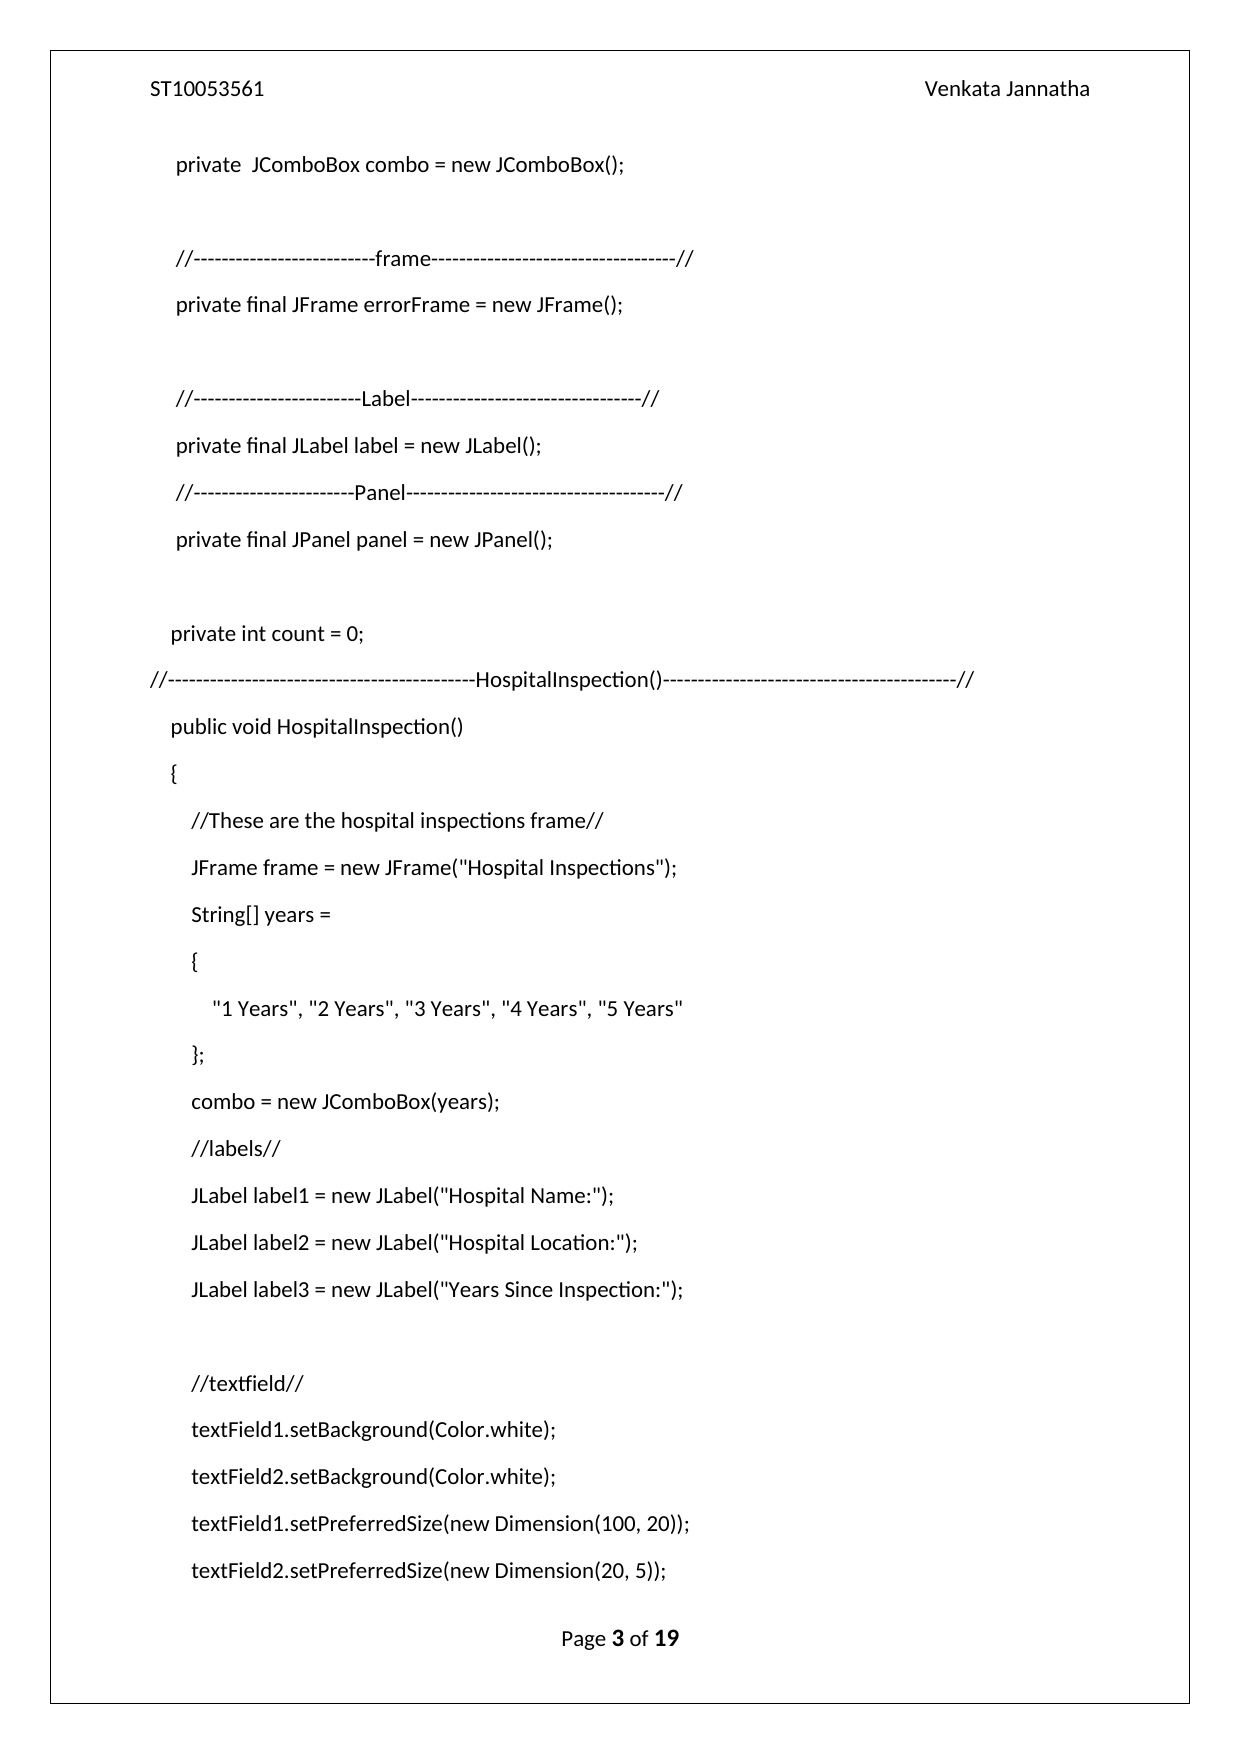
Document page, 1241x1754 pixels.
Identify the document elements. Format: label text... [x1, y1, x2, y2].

text textField2.setPreferredSize(new Dimension(20, 5)); [150, 1556, 1090, 1584]
text private int count = 0; [150, 619, 1090, 647]
text private JComboBox combo = new JComboBox(); [150, 150, 1090, 178]
text JFrame frame = new JFrame("Hospital Inspections"); [150, 853, 1090, 881]
text JLabel label2 = new JLabel("Hospital Location:"); [150, 1228, 1090, 1256]
text String[] years = [150, 900, 1090, 928]
text private final JFrame errorFrame = new JFrame(); [150, 291, 1090, 319]
text textField1.setBackground(Color.white); [150, 1416, 1090, 1444]
text "1 Years", "2 Years", "3 Years", "4 Years", "5 Years" [150, 994, 1090, 1022]
text private final JLabel label = new JLabel(); [150, 431, 1090, 459]
text //------------------------Label---------------------------------// [150, 384, 1090, 412]
text //-----------------------Panel-------------------------------------// [150, 478, 1090, 506]
text JLabel label3 = new JLabel("Years Since Inspection:"); [150, 1275, 1090, 1303]
text //These are the hospital inspections frame// [150, 806, 1090, 834]
text JLabel label1 = new JLabel("Hospital Name:"); [150, 1181, 1090, 1209]
text //--------------------------frame-----------------------------------// [150, 244, 1090, 272]
text //textfield// [150, 1369, 1090, 1397]
text }; [150, 1041, 1090, 1069]
text { [150, 947, 1090, 975]
text //--------------------------------------------HospitalInspection()------------------------------------------// [150, 666, 1090, 694]
text public void HospitalInspection() [150, 712, 1090, 741]
text private final JPanel panel = new JPanel(); [150, 525, 1090, 553]
text textField2.setBackground(Color.white); [150, 1462, 1090, 1491]
text { [150, 759, 1090, 787]
text //labels// [150, 1134, 1090, 1162]
text textField1.setPreferredSize(new Dimension(100, 20)); [150, 1509, 1090, 1537]
text combo = new JComboBox(years); [150, 1087, 1090, 1116]
